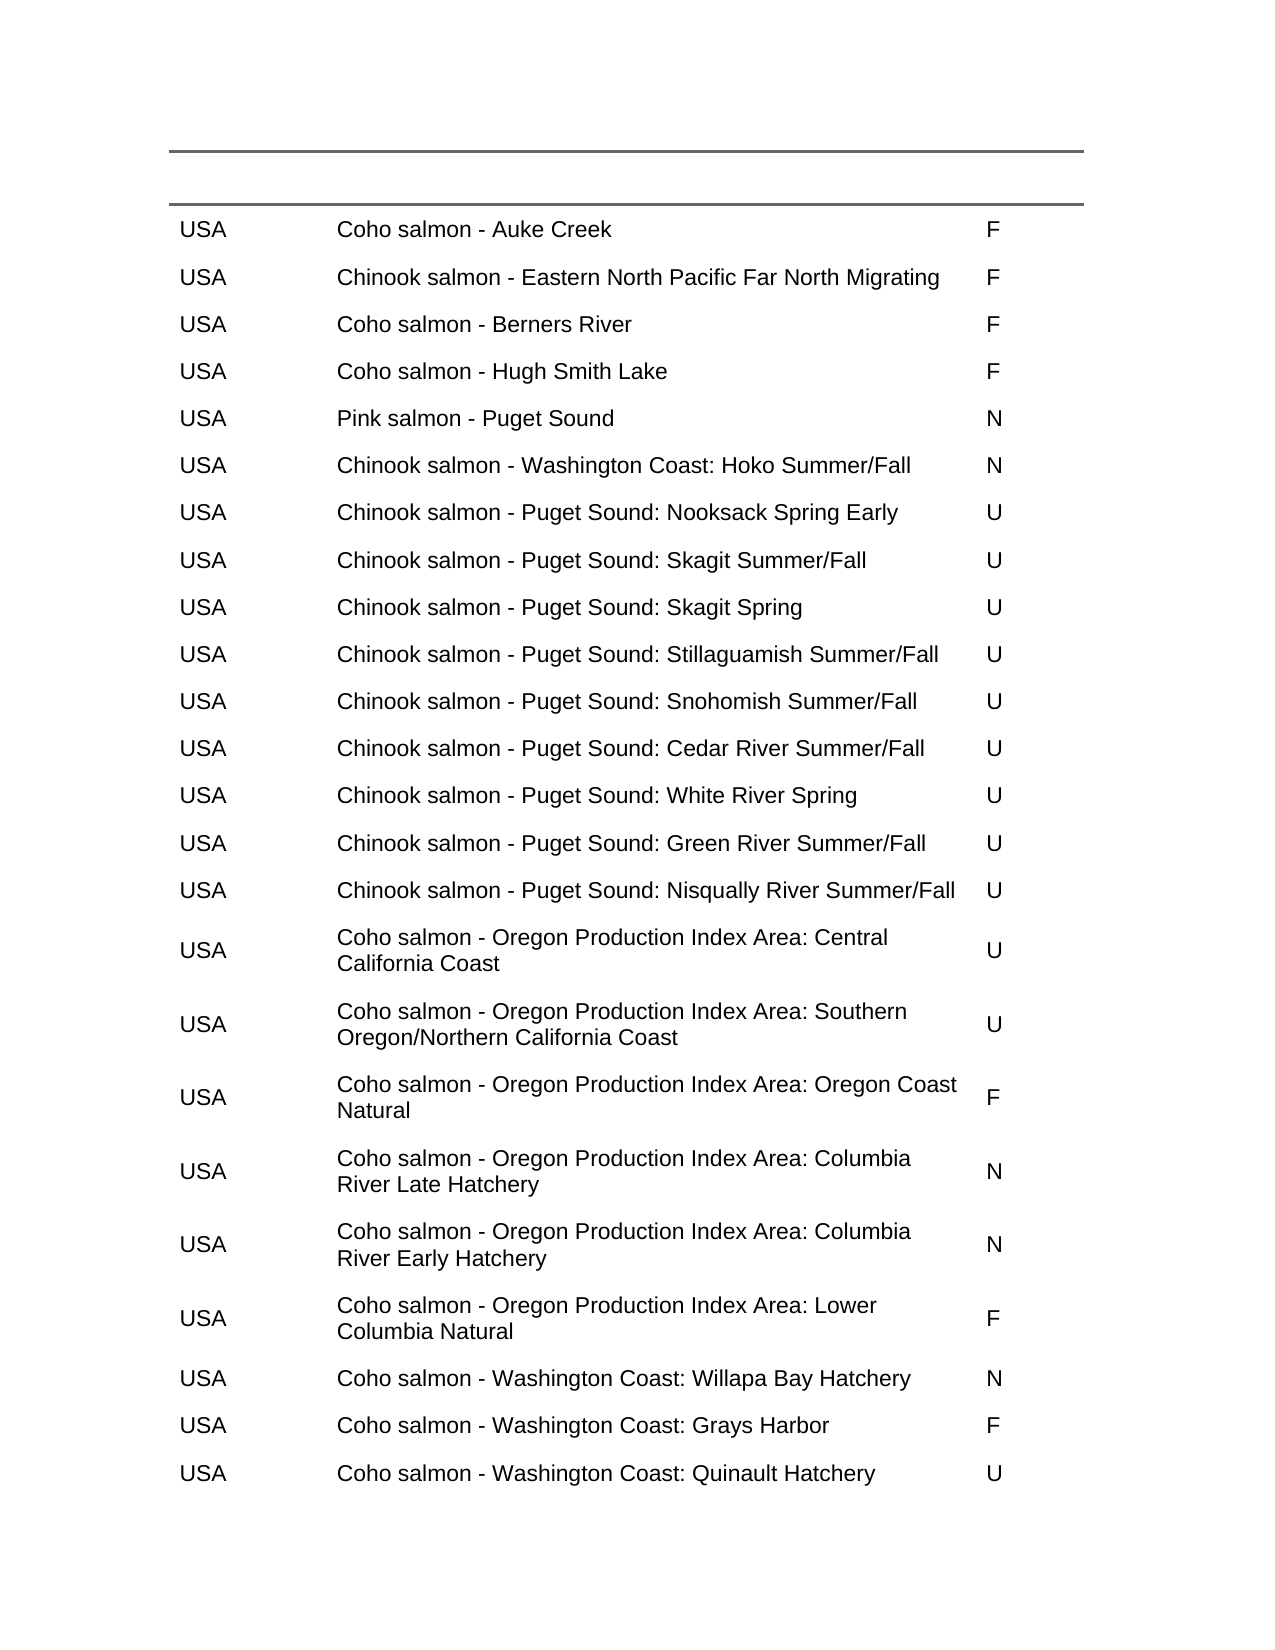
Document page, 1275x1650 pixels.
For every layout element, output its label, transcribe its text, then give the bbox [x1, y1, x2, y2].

table_cell Table 5: Salmons, trouts and smelts stock status in Area 67. (N - not fully exploited, F - fully exploited, O - overfished and U -unknown status) [139, 150, 1114, 1496]
